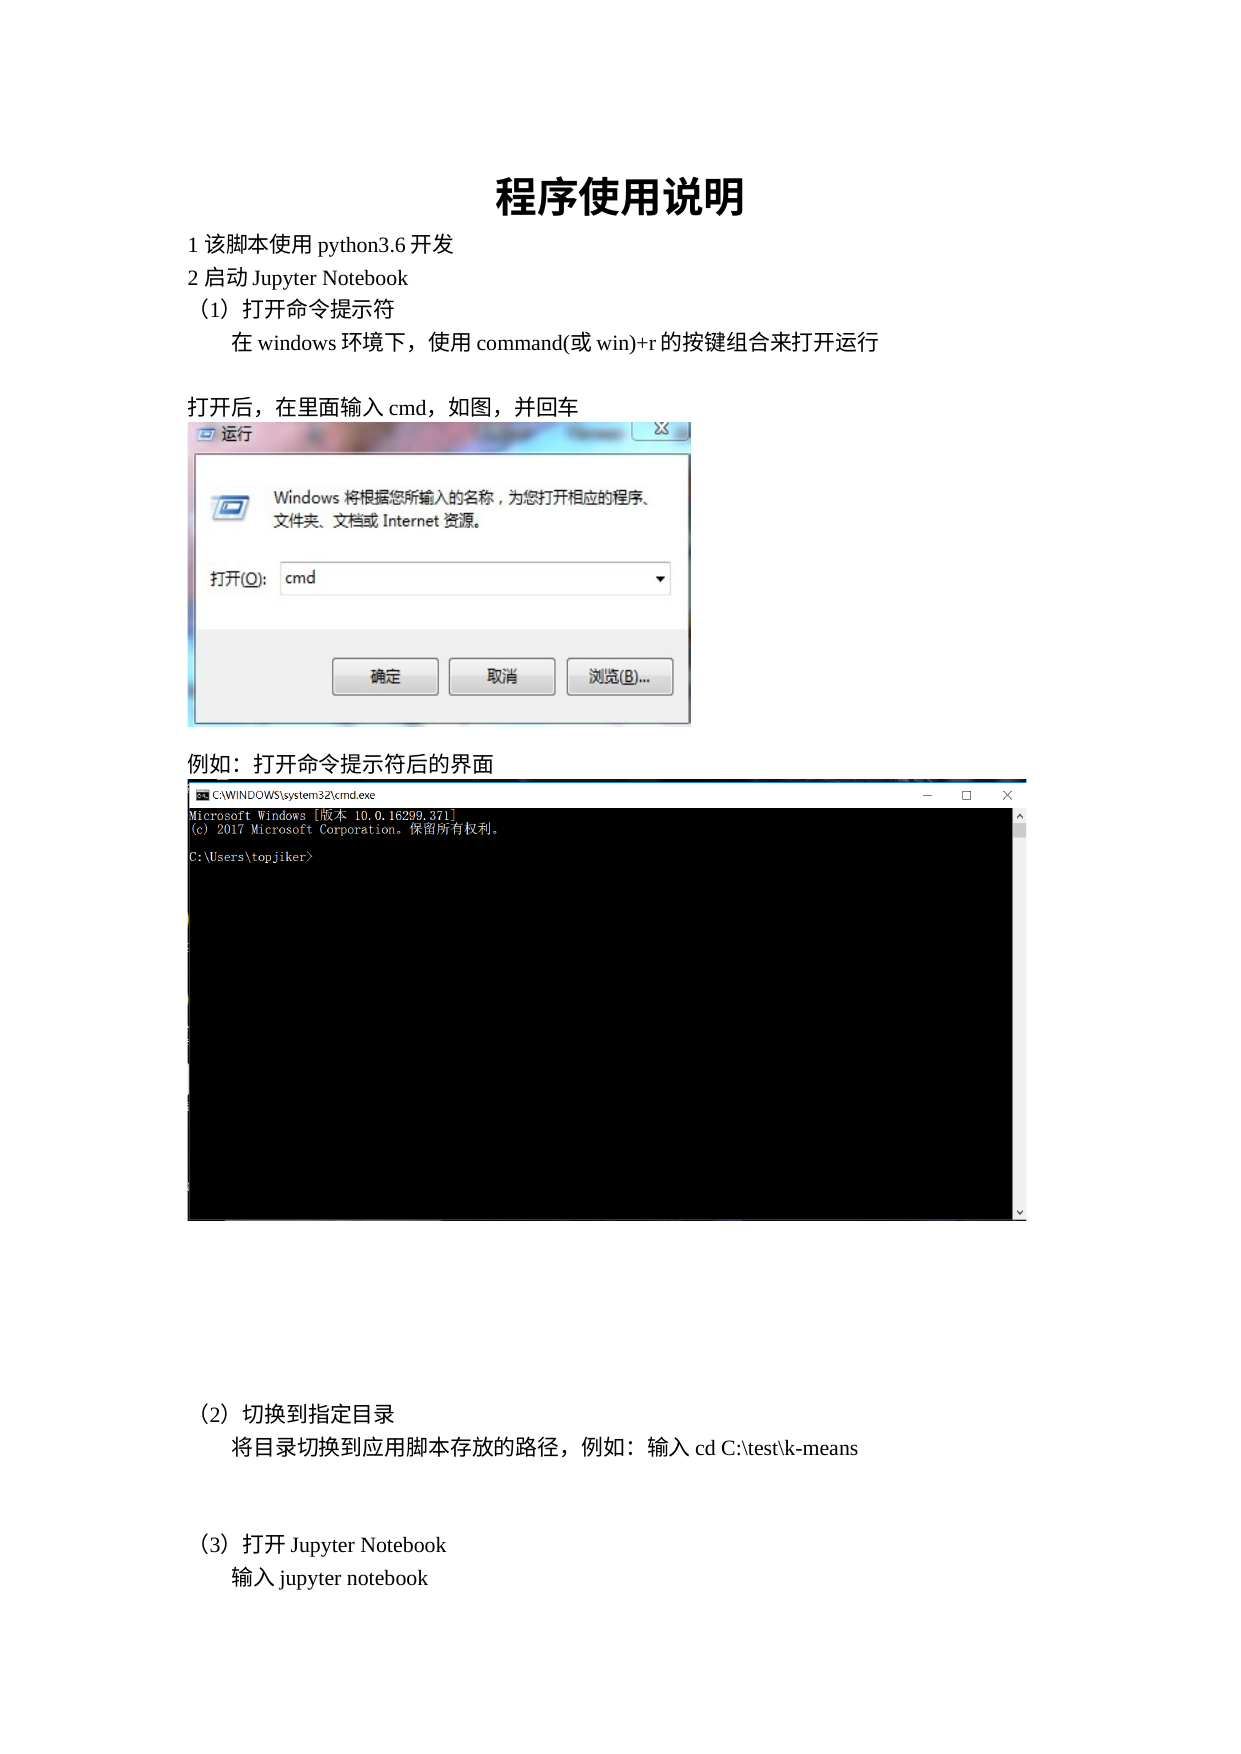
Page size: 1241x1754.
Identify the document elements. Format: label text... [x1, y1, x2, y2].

text （2）切换到指定目录 [187, 1397, 1053, 1429]
picture [187, 422, 691, 727]
text 输入jupyter notebook [187, 1559, 1053, 1592]
text 例如：打开命令提示符后的界面 [187, 747, 1053, 779]
text （3）打开Jupyter Notebook [187, 1527, 1053, 1559]
text 2 启动Jupyter Notebook [187, 259, 1053, 292]
text 在windows环境下，使用command(或win)+r的按键组合来打开运行 [187, 324, 1053, 357]
text 将目录切换到应用脚本存放的路径，例如：输入cd C:\test\k-means [187, 1429, 1053, 1462]
text 打开后，在里面输入cmd，如图，并回车 [187, 389, 1053, 422]
text （1）打开命令提示符 [187, 292, 1053, 324]
picture [187, 779, 1027, 1221]
text 1 该脚本使用python3.6开发 [187, 227, 1053, 259]
text 程序使用说明 [187, 162, 1053, 227]
